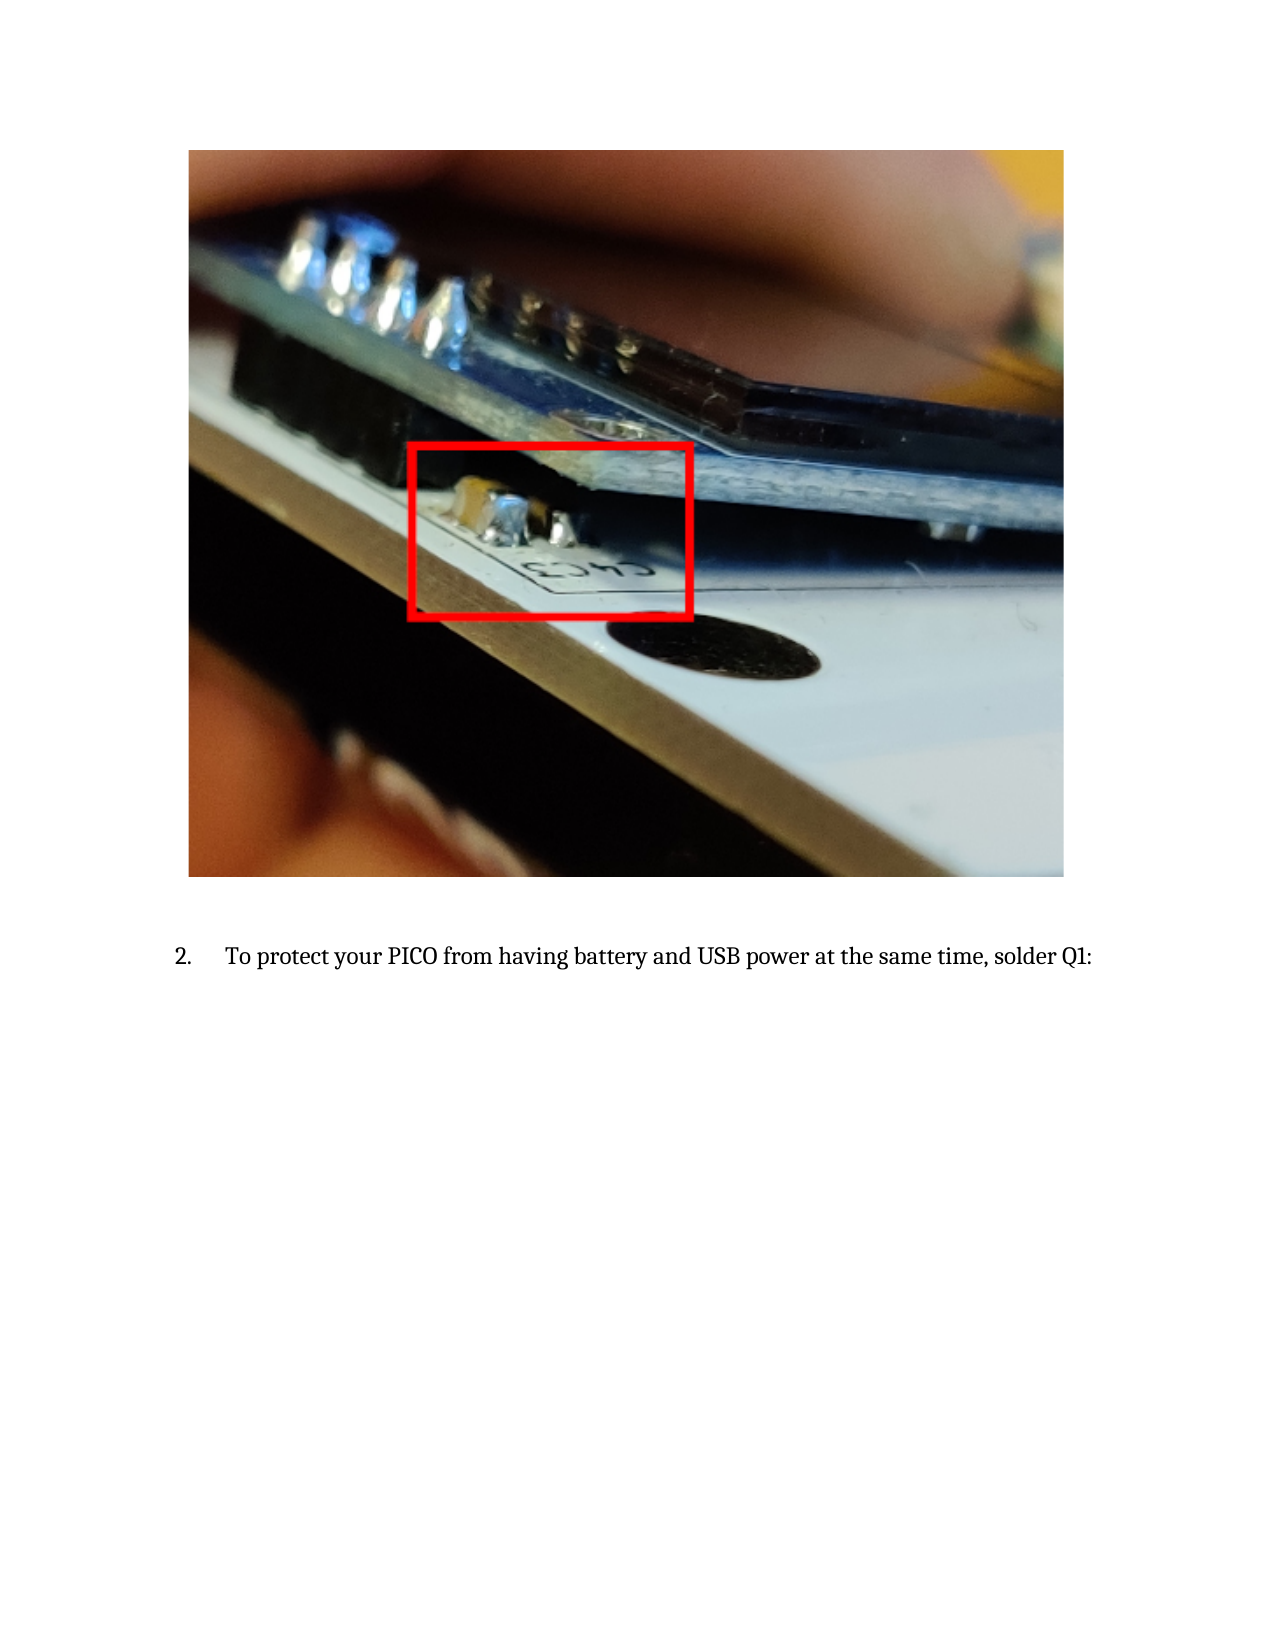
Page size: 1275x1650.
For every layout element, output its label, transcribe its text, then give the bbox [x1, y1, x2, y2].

list To protect your PICO from having battery and USB power at the same time, solder Q1: [175, 942, 1125, 971]
table_header [139, 150, 1114, 938]
picture [188, 150, 1064, 877]
